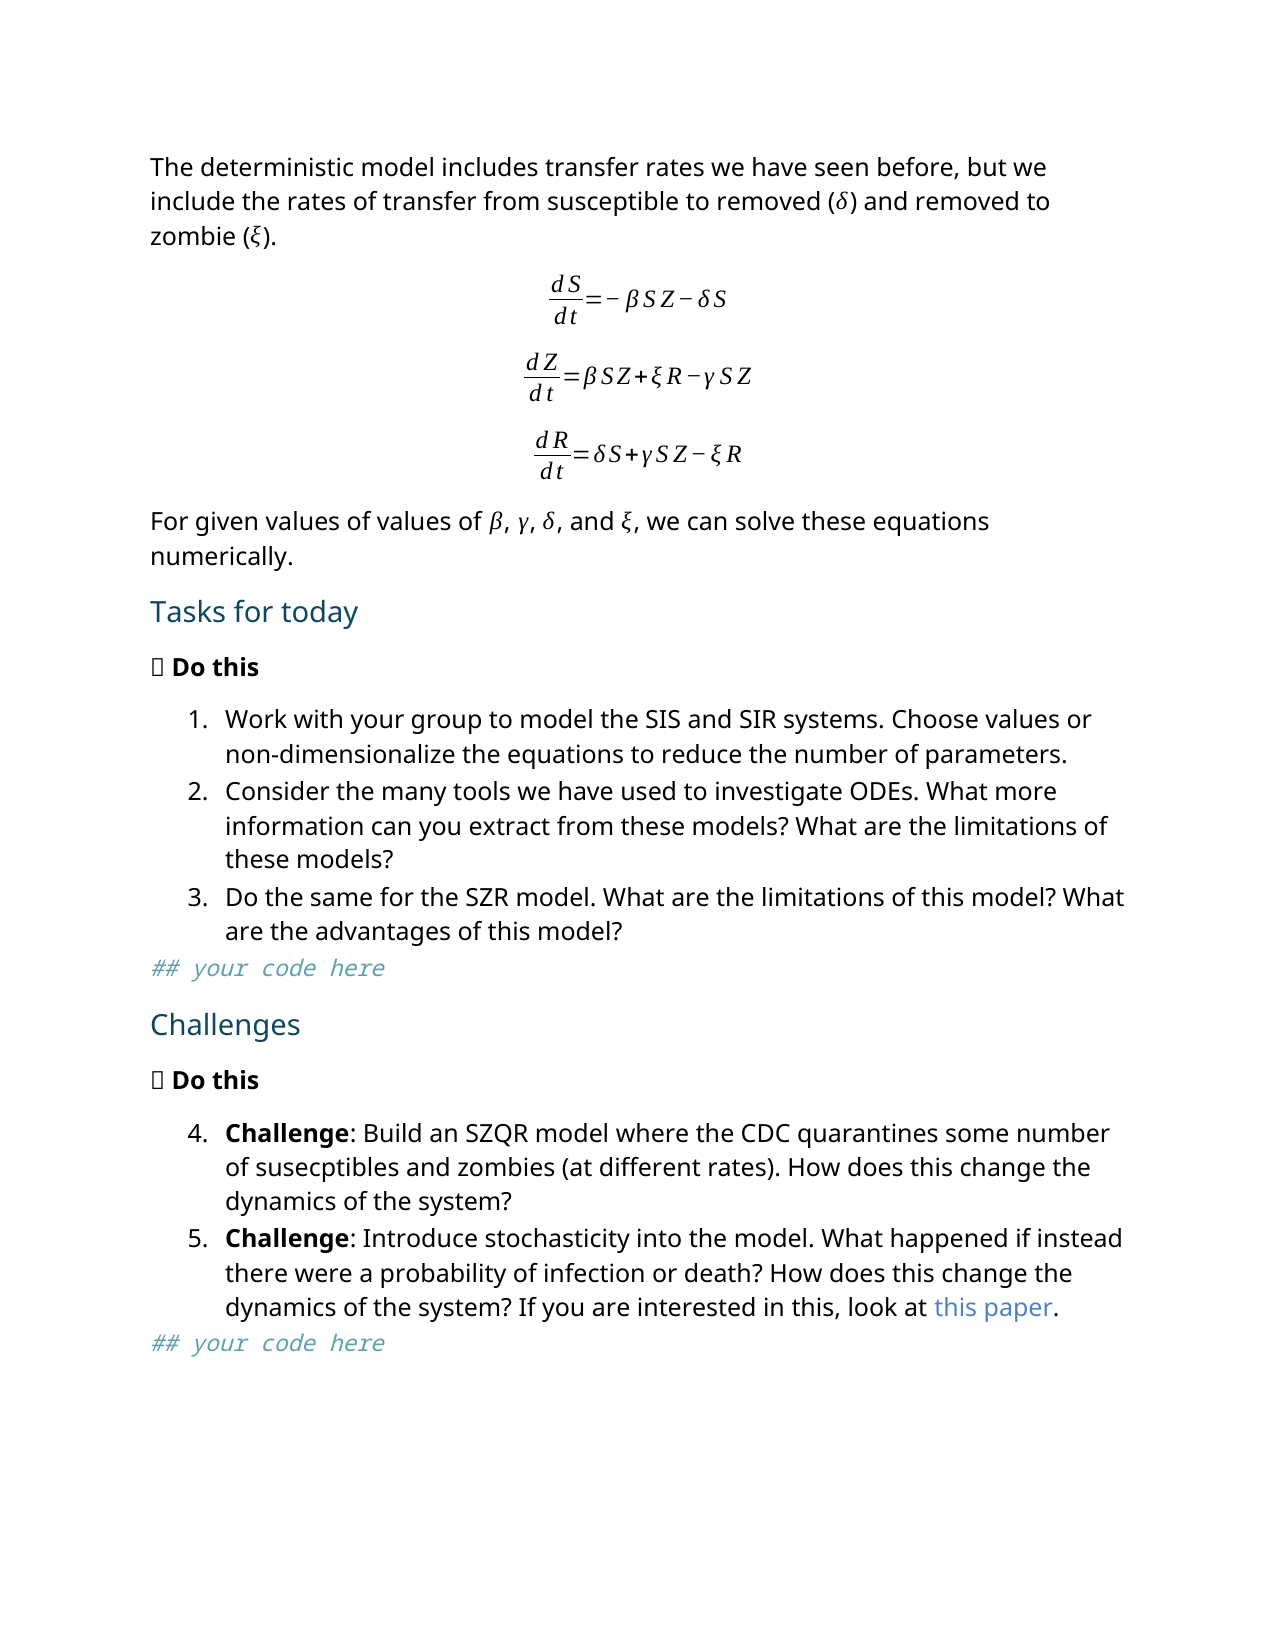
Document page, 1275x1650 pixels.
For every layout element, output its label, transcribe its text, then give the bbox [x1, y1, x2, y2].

list Challenge: Build an SZQR model where the CDC quarantines some number of susecptibles and zombies (at different rates). How does this change the dynamics of the system? [187, 1115, 1125, 1217]
list Consider the many tools we have used to investigate ODEs. What more information can you extract from these models? What are the limitations of these models? [187, 774, 1125, 876]
list Work with your group to model the SIS and SIR systems. Choose values or non-dimensionalize the equations to reduce the number of parameters. [187, 702, 1125, 770]
text ✅ Do this [150, 1062, 1125, 1096]
list Do the same for the SZR model. What are the limitations of this model? What are the advantages of this model? [187, 880, 1125, 948]
subtitle Challenges [150, 1004, 1125, 1044]
subtitle Tasks for today [150, 591, 1125, 631]
list Challenge: Introduce stochasticity into the model. What happened if instead there were a probability of infection or death? How does this change the dynamics of the system? If you are interested in this, look at this paper. [187, 1221, 1125, 1323]
text For given values of values of , , , and , we can solve these equations numerically. [150, 504, 1125, 572]
text The deterministic model includes transfer rates we have seen before, but we include the rates of transfer from susceptible to removed () and removed to zombie (). [150, 150, 1125, 252]
text ✅ Do this [150, 649, 1125, 683]
text ## your code here [150, 1327, 1125, 1358]
text ## your code here [150, 952, 1125, 983]
